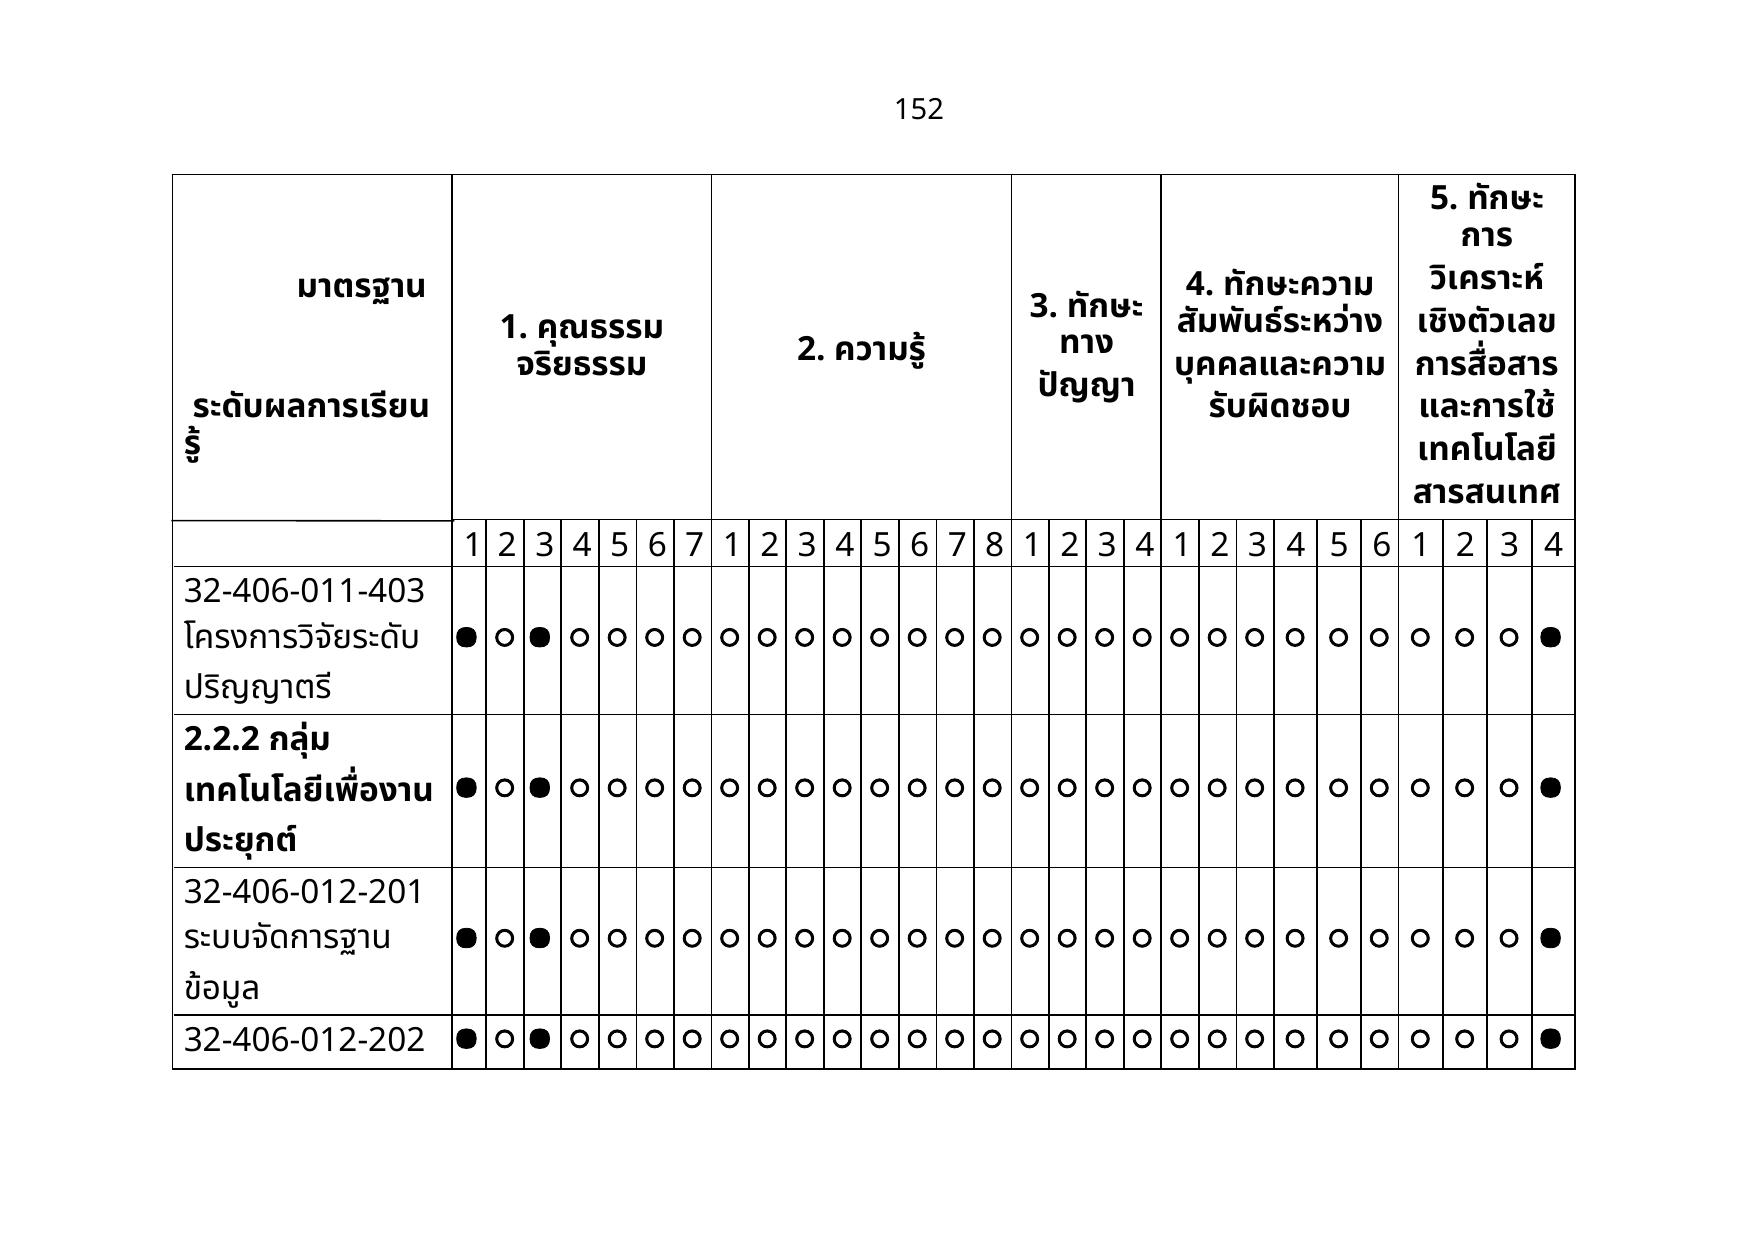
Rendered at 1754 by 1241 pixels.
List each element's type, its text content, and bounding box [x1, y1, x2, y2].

table_cell [562, 1016, 598, 1068]
table_cell [453, 868, 485, 1014]
table_cell [1012, 1016, 1048, 1068]
table_cell [1399, 868, 1442, 1014]
table_cell 1 [712, 520, 748, 566]
table_cell [1488, 715, 1531, 867]
table_cell 2 [487, 520, 523, 566]
table_cell [1399, 1016, 1442, 1068]
table_cell 7 [675, 520, 711, 566]
table_cell 4 [1275, 520, 1316, 566]
table_header 2. ความรู้ [712, 175, 1011, 519]
table_cell [1318, 868, 1360, 1014]
table_cell [1125, 1016, 1160, 1068]
table_header 3. ทักษะทางปัญญา [1012, 175, 1160, 519]
table_cell [1237, 715, 1273, 867]
table_cell [1362, 567, 1398, 713]
table_cell [1275, 868, 1316, 1014]
table_cell [750, 715, 785, 867]
table_cell [1162, 715, 1198, 867]
table_cell [862, 868, 898, 1014]
table_cell [1444, 567, 1486, 713]
table_cell [1050, 567, 1085, 713]
table_cell [675, 715, 711, 867]
table_cell 2 [1050, 520, 1085, 566]
table_cell [862, 715, 898, 867]
table_cell [453, 715, 485, 867]
table_cell [562, 715, 598, 867]
table_cell [1125, 868, 1160, 1014]
table_cell [1162, 1016, 1198, 1068]
table_cell 1 [1399, 520, 1442, 566]
table_cell [525, 868, 560, 1014]
table_cell [900, 1016, 936, 1068]
table_cell [712, 1016, 748, 1068]
table_cell 1 [1162, 520, 1198, 566]
table_cell 4 [1533, 520, 1574, 566]
table_cell 6 [900, 520, 936, 566]
table_cell [1533, 567, 1574, 713]
table_cell 32-406-011-403 โครงการวิจัยระดับปริญญาตรี [173, 567, 451, 713]
table_cell [1362, 868, 1398, 1014]
table_cell [1275, 567, 1316, 713]
table_cell [1275, 715, 1316, 867]
table_cell [1399, 715, 1442, 867]
table_cell [1488, 868, 1531, 1014]
table_cell [712, 715, 748, 867]
table_cell 32-406-012-202 ปฏิบัติการระบบจัดการฐานข้อมูล [173, 1015, 451, 1068]
table_cell [1012, 567, 1048, 713]
table_cell [1162, 868, 1198, 1014]
table_cell [825, 868, 860, 1014]
table_cell [1237, 868, 1273, 1014]
table_cell [750, 1016, 785, 1068]
table_cell [825, 715, 860, 867]
table_cell 3 [1488, 520, 1531, 566]
table_cell [675, 868, 711, 1014]
table_header 4. ทักษะความสัมพันธ์ระหว่างบุคคลและความรับผิดชอบ [1162, 175, 1398, 519]
table_cell [1162, 567, 1198, 713]
table_cell [600, 868, 636, 1014]
table_cell [1362, 1016, 1398, 1068]
table_cell [1444, 1016, 1486, 1068]
table_cell [1012, 868, 1048, 1014]
table_cell [1237, 1016, 1273, 1068]
table_cell [975, 567, 1011, 713]
table_cell 3 [1237, 520, 1273, 566]
table_cell 5 [600, 520, 636, 566]
table_cell [525, 567, 560, 713]
table_cell [825, 1016, 860, 1068]
table_cell 32-406-012-201 ระบบจัดการฐานข้อมูล [173, 868, 451, 1014]
table_cell [787, 715, 823, 867]
table_cell [1318, 1016, 1360, 1068]
table_cell 2 [1200, 520, 1236, 566]
table_cell [173, 522, 451, 566]
table_cell [750, 868, 785, 1014]
table_cell [937, 715, 973, 867]
table_cell [487, 1016, 523, 1068]
table_cell [1200, 868, 1236, 1014]
table_cell [937, 1016, 973, 1068]
table_cell [1200, 715, 1236, 867]
table_header 1. คุณธรรม จริยธรรม [453, 175, 711, 519]
table_cell 6 [637, 520, 673, 566]
table_cell [862, 1016, 898, 1068]
table_cell [453, 1016, 485, 1068]
table_cell [1362, 715, 1398, 867]
table_cell 7 [937, 520, 973, 566]
table_cell [1399, 567, 1442, 713]
table_cell [1050, 1016, 1085, 1068]
table_cell [787, 868, 823, 1014]
table_cell [1050, 868, 1085, 1014]
table_cell [1488, 1016, 1531, 1068]
table_cell 2.2.2 กลุ่มเทคโนโลยีเพื่องานประยุกต์ [173, 715, 451, 867]
table_cell [675, 1016, 711, 1068]
table_cell [487, 715, 523, 867]
table_cell [975, 1016, 1011, 1068]
table_cell [825, 567, 860, 713]
table_cell [525, 1016, 560, 1068]
table_cell [1444, 868, 1486, 1014]
table_cell [1087, 715, 1123, 867]
table_cell [975, 715, 1011, 867]
table_cell [1533, 1016, 1574, 1068]
table_cell [600, 1016, 636, 1068]
table_cell [862, 567, 898, 713]
table_cell 8 [975, 520, 1011, 566]
table_cell [900, 868, 936, 1014]
table_cell [487, 567, 523, 713]
table_cell [975, 868, 1011, 1014]
table_cell [937, 567, 973, 713]
table_cell [1125, 567, 1160, 713]
table_cell [712, 868, 748, 1014]
table_cell [1200, 567, 1236, 713]
table_cell [1087, 868, 1123, 1014]
table_cell [1087, 1016, 1123, 1068]
table_cell [637, 868, 673, 1014]
table_cell [1488, 567, 1531, 713]
table_cell 2 [1444, 520, 1486, 566]
table_cell [787, 1016, 823, 1068]
table_cell 3 [525, 520, 560, 566]
table_cell [750, 567, 785, 713]
table_cell [1087, 567, 1123, 713]
table_cell 4 [562, 520, 598, 566]
table_cell [1012, 715, 1048, 867]
table_cell 3 [1087, 520, 1123, 566]
table_cell [937, 868, 973, 1014]
table_cell 1 [1012, 520, 1048, 566]
table_cell [1318, 715, 1360, 867]
table_cell [637, 715, 673, 867]
table_cell [675, 567, 711, 713]
table_cell [562, 567, 598, 713]
table_cell [1050, 715, 1085, 867]
table_cell [1533, 868, 1574, 1014]
table_cell [900, 715, 936, 867]
table_cell 3 [787, 520, 823, 566]
table_cell [712, 567, 748, 713]
table_cell [637, 567, 673, 713]
table_cell [1237, 567, 1273, 713]
table_cell [453, 567, 485, 713]
table_cell 6 [1362, 520, 1398, 566]
table_cell [1125, 715, 1160, 867]
table_header 5. ทักษะการวิเคราะห์เชิงตัวเลข การสื่อสารและการใช้เทคโนโลยีสารสนเทศ [1399, 175, 1574, 519]
table_cell [1533, 715, 1574, 867]
table_cell [637, 1016, 673, 1068]
table_header มาตรฐาน ระดับผลการเรียนรู้ [173, 175, 451, 519]
table_cell [487, 868, 523, 1014]
table_cell 1 [453, 520, 485, 566]
table_cell 4 [825, 520, 860, 566]
table_cell 5 [862, 520, 898, 566]
table_cell [600, 715, 636, 867]
table_cell [787, 567, 823, 713]
table_cell [1275, 1016, 1316, 1068]
table_cell [1200, 1016, 1236, 1068]
table_cell [600, 567, 636, 713]
table_cell [525, 715, 560, 867]
table_cell 4 [1125, 520, 1160, 566]
table_cell [1318, 567, 1360, 713]
table_cell 5 [1318, 520, 1360, 566]
table_cell [1444, 715, 1486, 867]
table_cell [562, 868, 598, 1014]
table_cell 2 [750, 520, 785, 566]
table_cell [900, 567, 936, 713]
